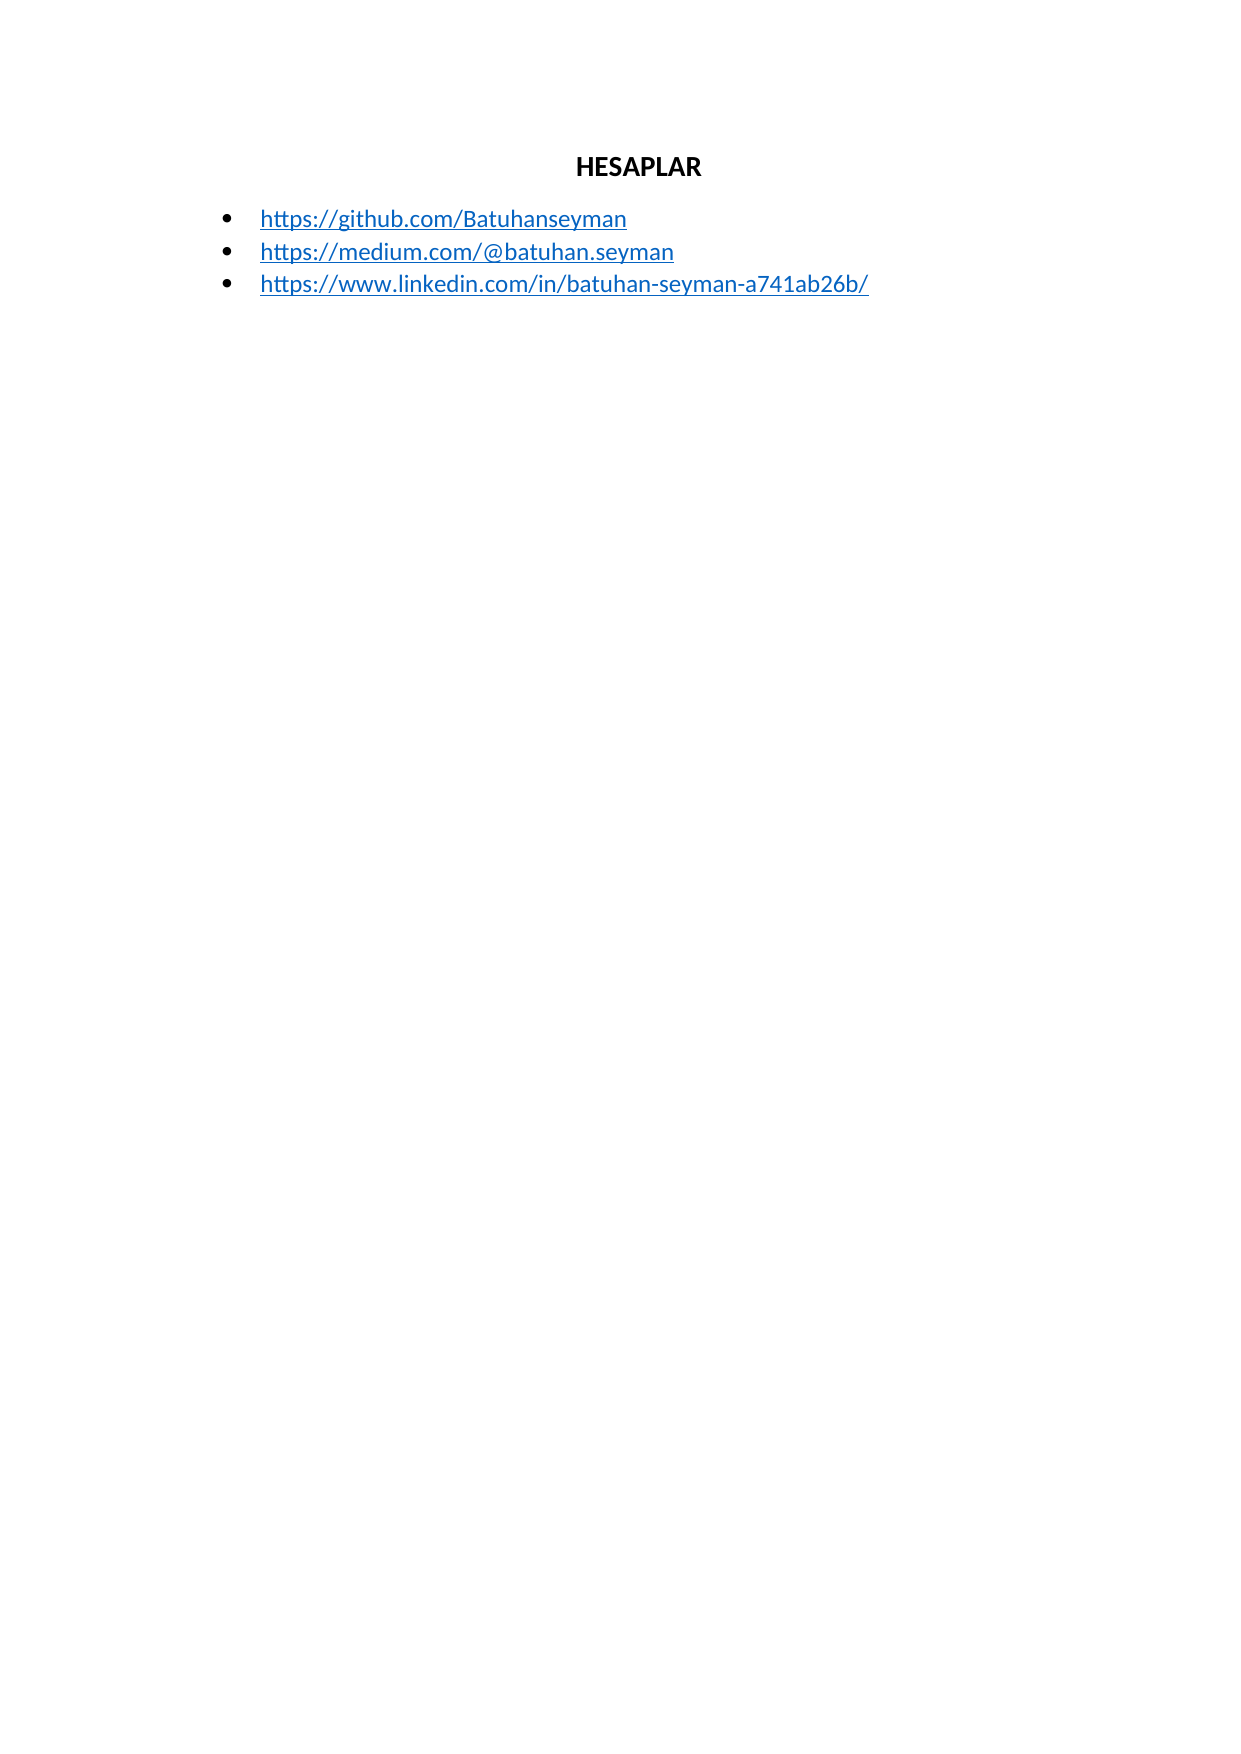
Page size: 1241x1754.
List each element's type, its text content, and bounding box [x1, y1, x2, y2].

list https://www.linkedin.com/in/batuhan-seyman-a741ab26b/ [223, 268, 1093, 299]
list https://medium.com/@batuhan.seyman [223, 236, 1093, 266]
list https://github.com/Batuhanseyman [223, 203, 1093, 233]
text HESAPLAR [185, 148, 1093, 183]
